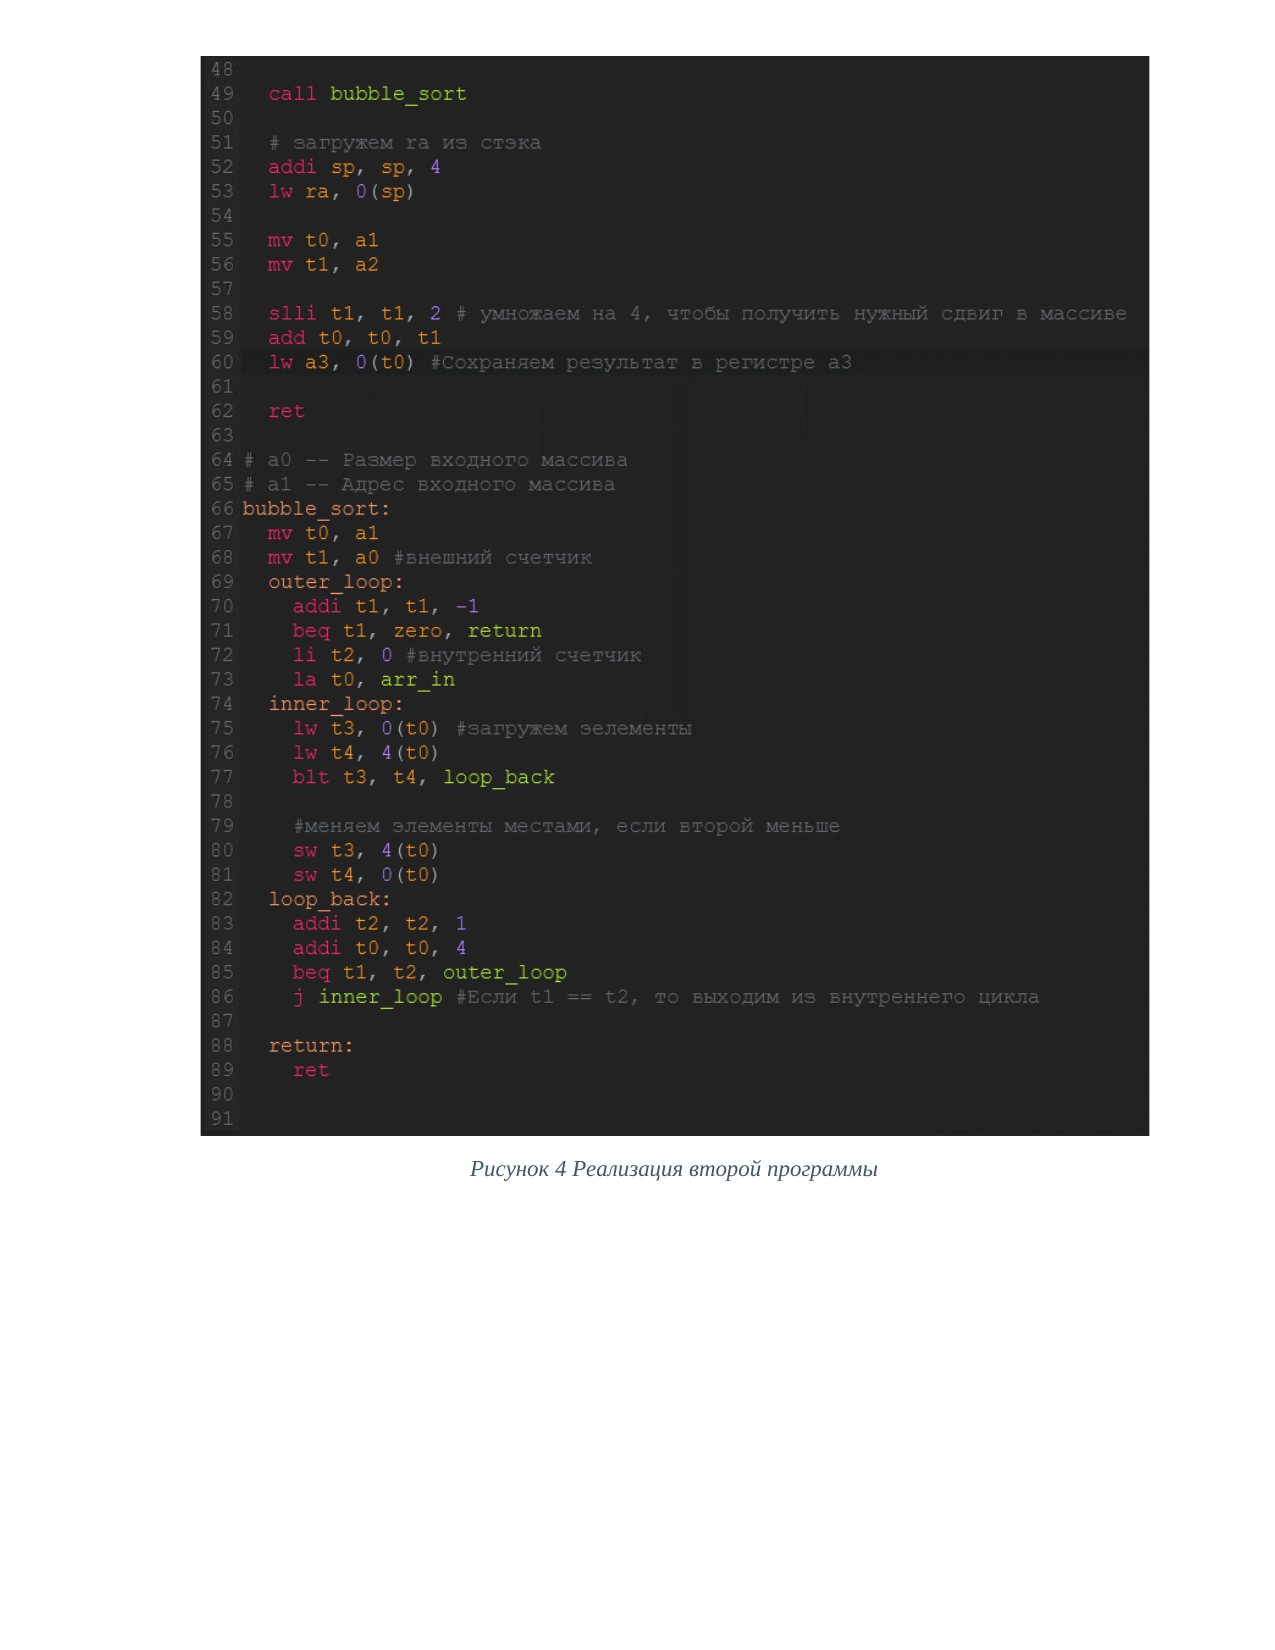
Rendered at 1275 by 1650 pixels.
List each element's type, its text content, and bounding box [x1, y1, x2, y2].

picture [200, 56, 1150, 1136]
text Рисунок 4 Реализация второй программы [150, 1155, 1200, 1181]
